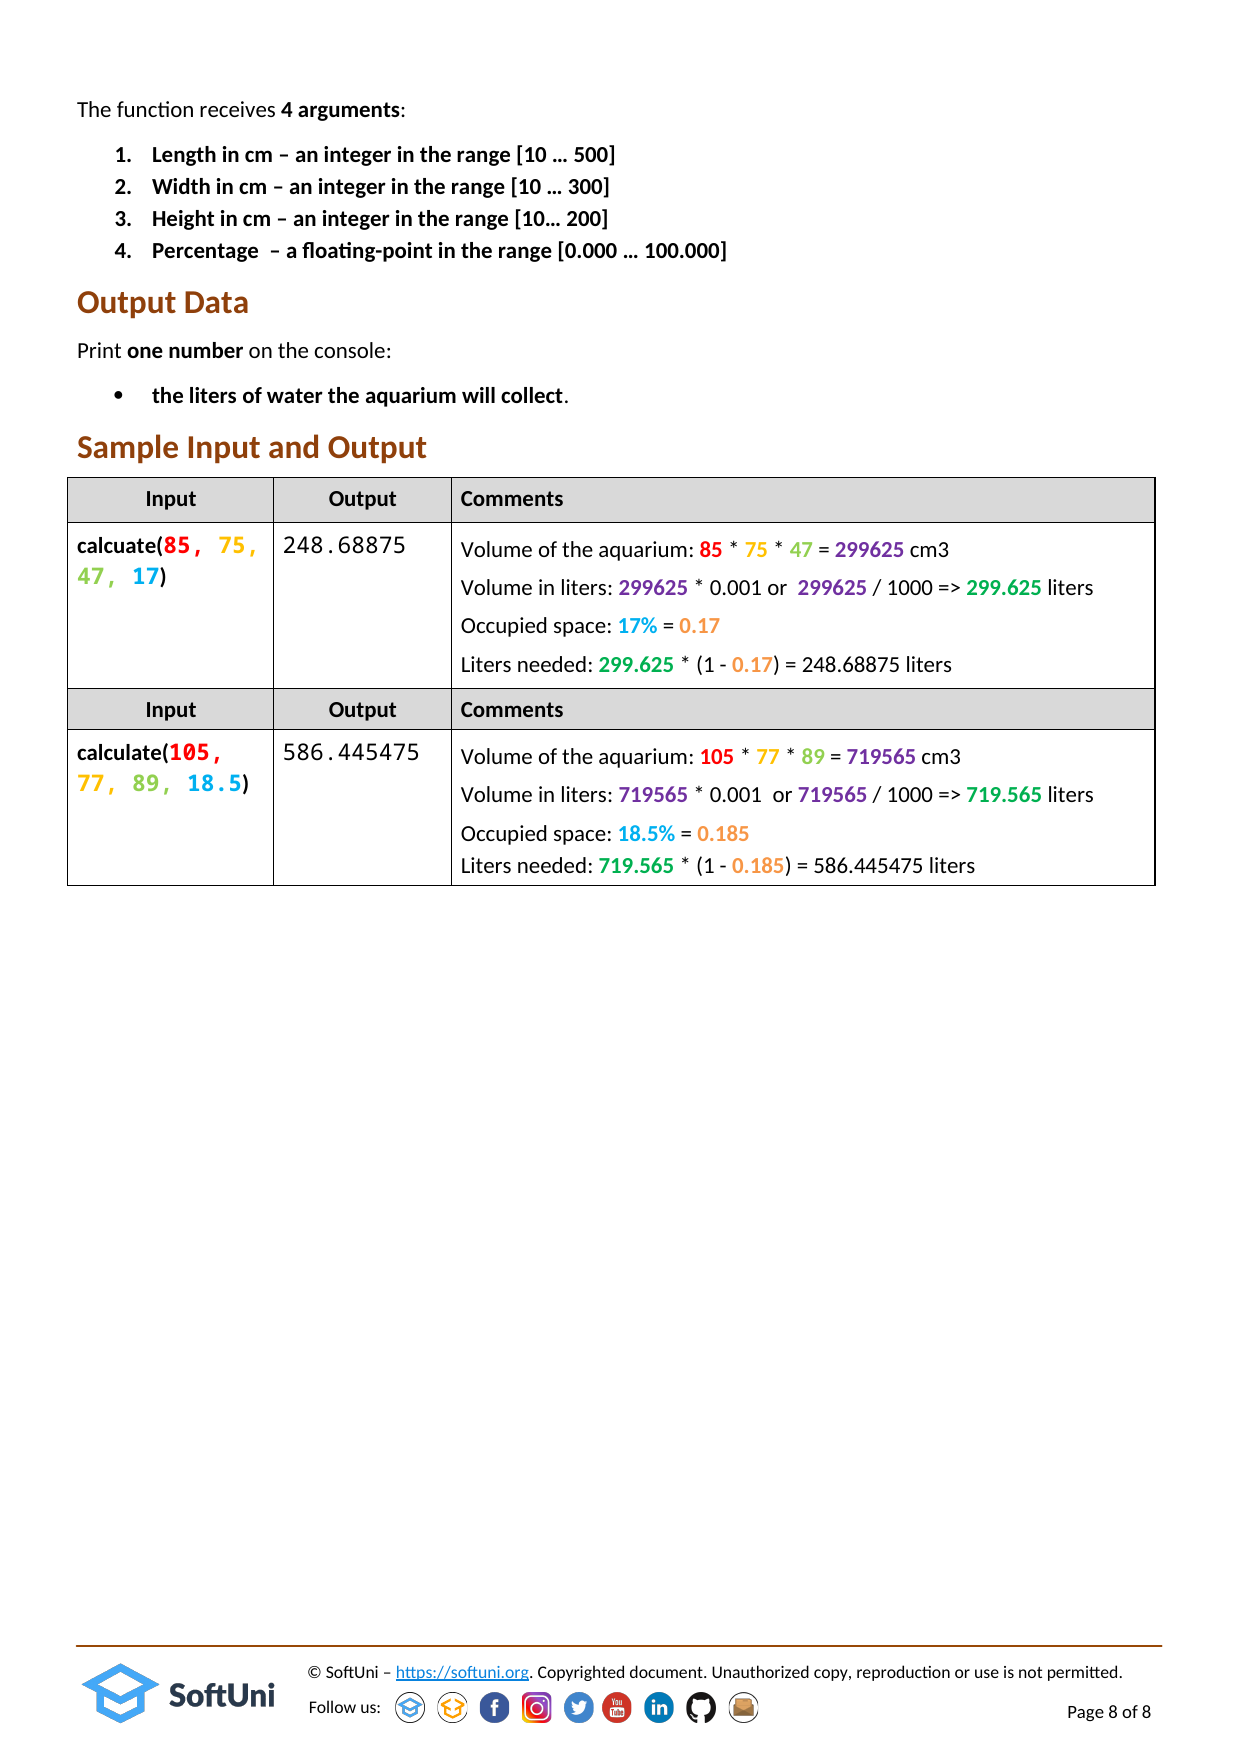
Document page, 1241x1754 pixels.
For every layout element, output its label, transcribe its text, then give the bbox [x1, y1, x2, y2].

picture [602, 1692, 632, 1723]
table_cell Comments [452, 689, 1154, 729]
text The function receives 4 arguments: [77, 95, 1163, 123]
list Width in cm – an integer in the range [10 … 300] [114, 172, 1163, 200]
table_cell calcuate(85, 75, 47, 17) [68, 523, 273, 688]
picture [665, 1714, 674, 1723]
picture [479, 1692, 510, 1723]
list the liters of water the aquarium will collect. [114, 381, 1163, 409]
picture [75, 1658, 281, 1729]
list Length in cm – an integer in the range [10 … 500] [114, 140, 1163, 168]
table_cell calculate(105, 77, 89, 18.5) [68, 730, 273, 885]
picture [728, 1692, 759, 1723]
subtitle Sample Input and Output [77, 426, 1163, 467]
picture [564, 1692, 594, 1723]
subtitle Output Data [77, 281, 1163, 322]
table_cell Output [274, 689, 451, 729]
picture [658, 1705, 667, 1714]
picture [686, 1692, 716, 1723]
text Print one number on the console: [77, 336, 1163, 364]
table_header Input [68, 478, 273, 522]
picture [644, 1714, 653, 1723]
list Height in cm – an integer in the range [10… 200] [114, 204, 1163, 232]
table_header Output [274, 478, 451, 522]
picture [437, 1692, 468, 1723]
list Percentage – a floating-point in the range [0.000 … 100.000] [114, 237, 1163, 265]
table_cell Volume of the aquarium: 105 * 77 * 89 = 719565 cm3 Volume in liters: 719565 * 0.001 or 719565 / 1000 => 719.565 liters Occupied space: 18.5% = 0.185 Liters needed: 719.565 * (1 - 0.185) = 586.445475 liters [452, 730, 1154, 885]
table_cell 248.68875 [274, 523, 451, 688]
picture [644, 1692, 653, 1701]
table_cell Volume of the aquarium: 85 * 75 * 47 = 299625 cm3 Volume in liters: 299625 * 0.001 or 299625 / 1000 => 299.625 liters Occupied space: 17% = 0.17 Liters needed: 299.625 * (1 - 0.17) = 248.68875 liters [452, 523, 1154, 688]
table_cell Input [68, 689, 273, 729]
table_cell 586.445475 [274, 730, 451, 885]
picture [522, 1692, 552, 1723]
table_header Comments [452, 478, 1154, 522]
picture [395, 1692, 425, 1723]
picture [665, 1692, 674, 1701]
